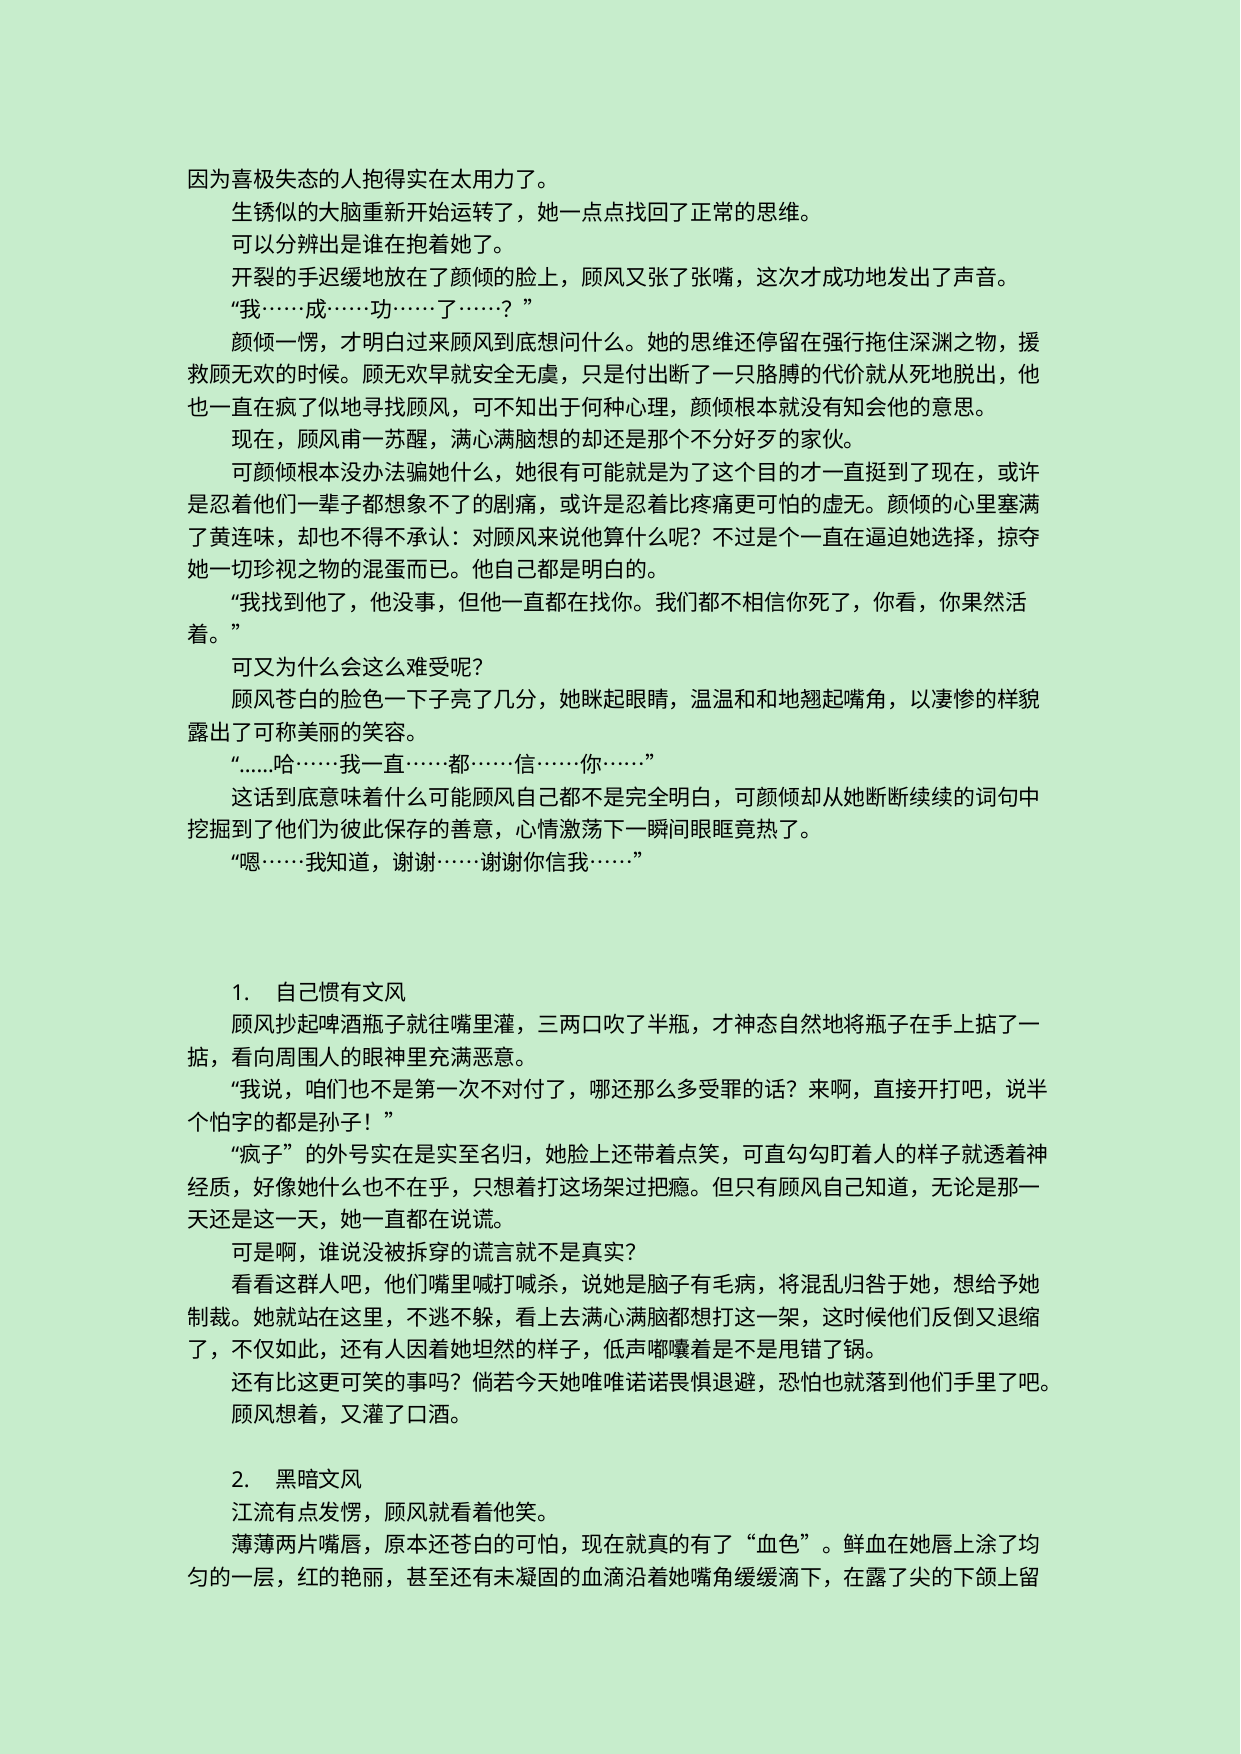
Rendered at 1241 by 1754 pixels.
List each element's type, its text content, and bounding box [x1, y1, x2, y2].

text 可颜倾根本没办法骗她什么，她很有可能就是为了这个目的才一直挺到了现在，或许是忍着他们一辈子都想象不了的剧痛，或许是忍着比疼痛更可怕的虚无。颜倾的心里塞满了黄连味，却也不得不承认：对顾风来说他算什么呢？不过是个一直在逼迫她选择，掠夺她一切珍视之物的混蛋而已。他自己都是明白的。 [187, 454, 1053, 584]
text “我说，咱们也不是第一次不对付了，哪还那么多受罪的话？来啊，直接开打吧，说半个怕字的都是孙子！” [187, 1072, 1053, 1137]
text 可是啊，谁说没被拆穿的谎言就不是真实？ [187, 1234, 1053, 1267]
text 开裂的手迟缓地放在了颜倾的脸上，顾风又张了张嘴，这次才成功地发出了声音。 [187, 259, 1053, 292]
text 颜倾一愣，才明白过来顾风到底想问什么。她的思维还停留在强行拖住深渊之物，援救顾无欢的时候。顾无欢早就安全无虞，只是付出断了一只胳膊的代价就从死地脱出，他也一直在疯了似地寻找顾风，可不知出于何种心理，颜倾根本就没有知会他的意思。 [187, 324, 1053, 422]
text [187, 162, 1053, 194]
text 顾风苍白的脸色一下子亮了几分，她眯起眼睛，温温和和地翘起嘴角，以凄惨的样貌露出了可称美丽的笑容。 [187, 682, 1053, 747]
text 2. 黑暗文风 [187, 1462, 1053, 1494]
text 现在，顾风甫一苏醒，满心满脑想的却还是那个不分好歹的家伙。 [187, 422, 1053, 454]
text “嗯……我知道，谢谢……谢谢你信我……” [187, 844, 1053, 877]
text 可又为什么会这么难受呢？ [187, 649, 1053, 682]
text 这话到底意味着什么可能顾风自己都不是完全明白，可颜倾却从她断断续续的词句中挖掘到了他们为彼此保存的善意，心情激荡下一瞬间眼眶竟热了。 [187, 779, 1053, 844]
text 生锈似的大脑重新开始运转了，她一点点找回了正常的思维。 [187, 194, 1053, 227]
text 江流有点发愣，顾风就看着他笑。 [187, 1494, 1053, 1527]
text 顾风想着，又灌了口酒。 [187, 1397, 1053, 1429]
text 顾风抄起啤酒瓶子就往嘴里灌，三两口吹了半瓶，才神态自然地将瓶子在手上掂了一掂，看向周围人的眼神里充满恶意。 [187, 1007, 1053, 1072]
text “我……成……功……了……？” [187, 292, 1053, 324]
text 可以分辨出是谁在抱着她了。 [187, 227, 1053, 259]
text “我找到他了，他没事，但他一直都在找你。我们都不相信你死了，你看，你果然活着。” [187, 584, 1053, 649]
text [187, 1527, 1053, 1592]
text “疯子”的外号实在是实至名归，她脸上还带着点笑，可直勾勾盯着人的样子就透着神经质，好像她什么也不在乎，只想着打这场架过把瘾。但只有顾风自己知道，无论是那一天还是这一天，她一直都在说谎。 [187, 1137, 1053, 1234]
text “……哈……我一直……都……信……你……” [187, 747, 1053, 779]
text 看看这群人吧，他们嘴里喊打喊杀，说她是脑子有毛病，将混乱归咎于她，想给予她制裁。她就站在这里，不逃不躲，看上去满心满脑都想打这一架，这时候他们反倒又退缩了，不仅如此，还有人因着她坦然的样子，低声嘟囔着是不是甩错了锅。 [187, 1267, 1053, 1364]
text 还有比这更可笑的事吗？倘若今天她唯唯诺诺畏惧退避，恐怕也就落到他们手里了吧。 [187, 1364, 1053, 1397]
text 1. 自己惯有文风 [187, 974, 1053, 1007]
